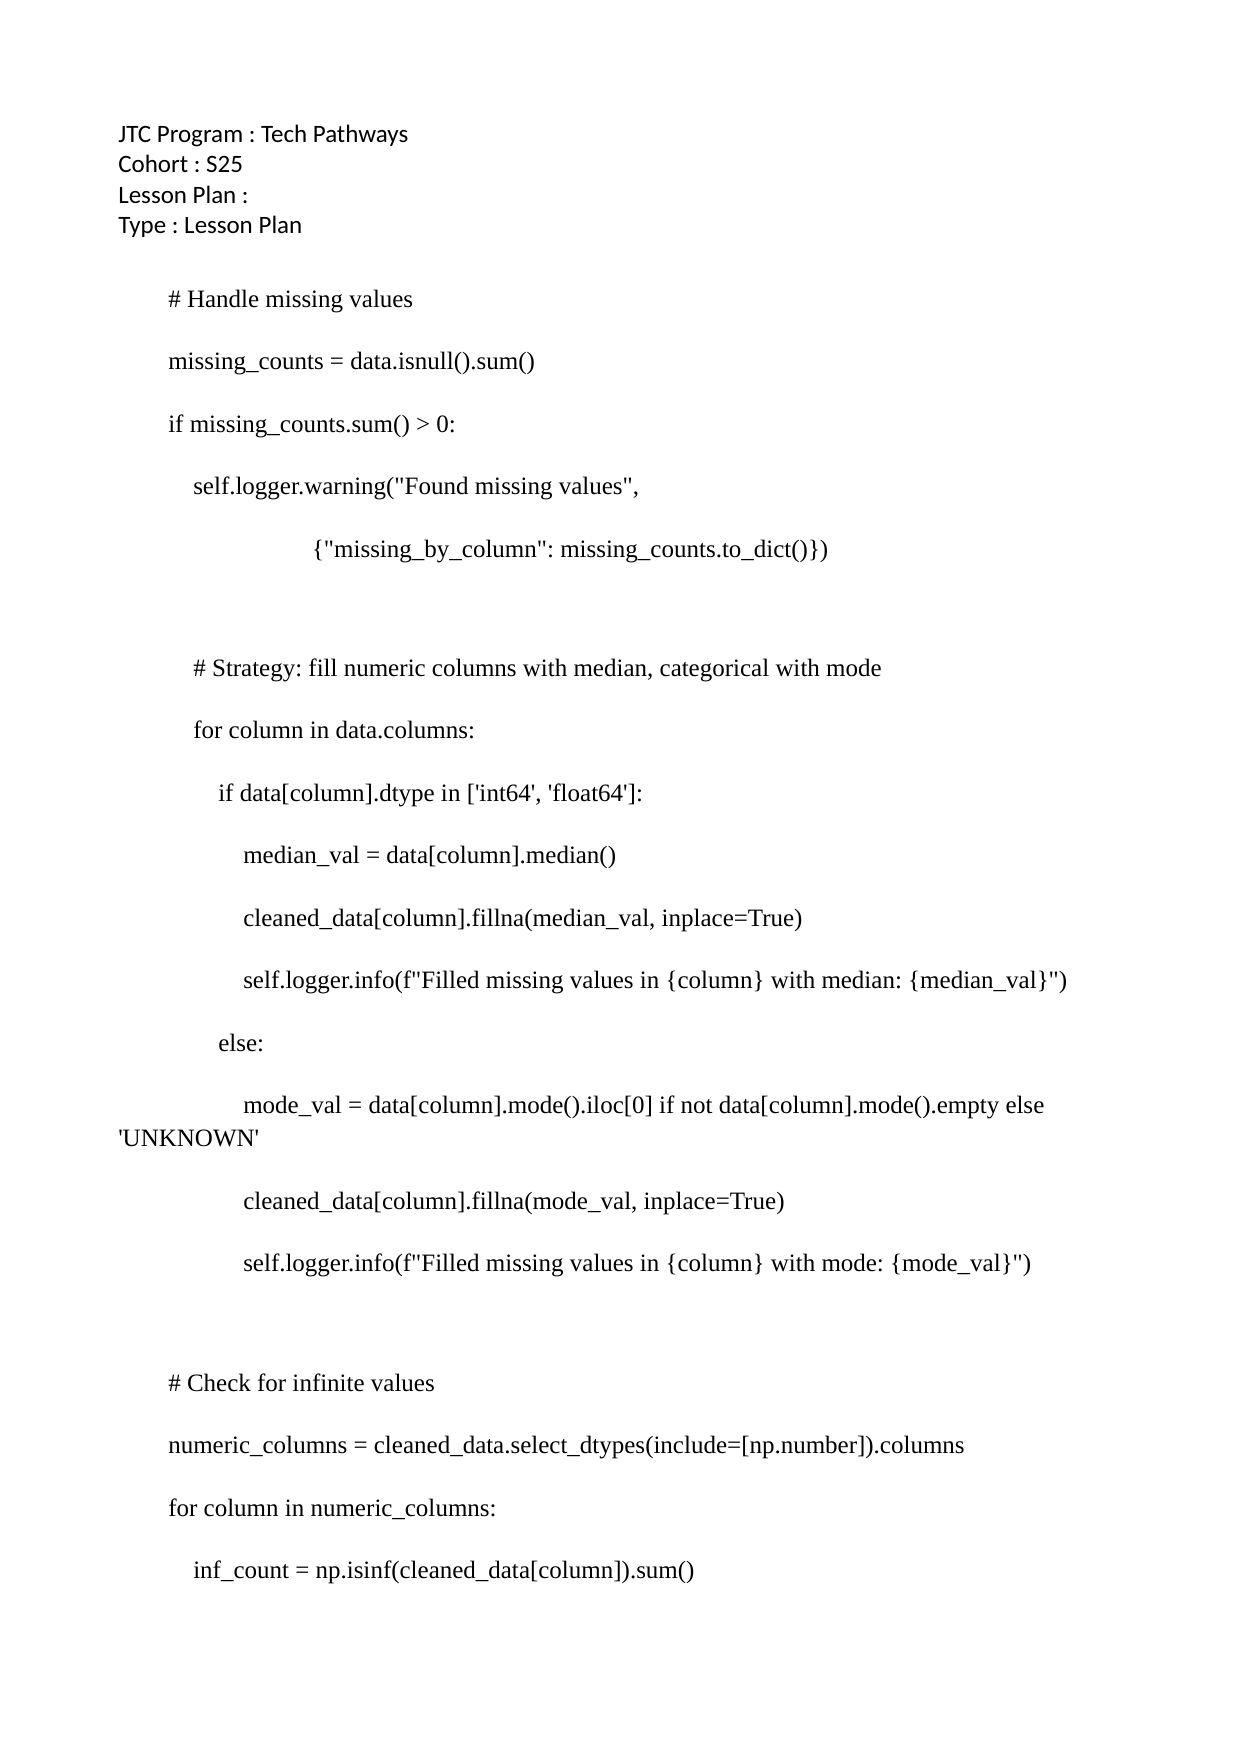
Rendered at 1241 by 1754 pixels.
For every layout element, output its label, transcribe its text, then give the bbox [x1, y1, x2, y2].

text self.logger.info(f"Filled missing values in {column} with median: {median_val}") [118, 966, 1122, 994]
text {"missing_by_column": missing_counts.to_dict()}) [118, 534, 1122, 563]
text if missing_counts.sum() > 0: [118, 409, 1122, 438]
text self.logger.warning("Found missing values", [118, 471, 1122, 500]
text missing_counts = data.isnull().sum() [118, 346, 1122, 375]
text cleaned_data[column].fillna(mode_val, inplace=True) [118, 1186, 1122, 1215]
text for column in data.columns: [118, 716, 1122, 744]
text else: [118, 1028, 1122, 1057]
text mode_val = data[column].mode().iloc[0] if not data[column].mode().empty else 'UNKNOWN' [118, 1091, 1122, 1152]
text self.logger.info(f"Filled missing values in {column} with mode: {mode_val}") [118, 1248, 1122, 1277]
text # Handle missing values [118, 284, 1122, 313]
text cleaned_data[column].fillna(median_val, inplace=True) [118, 903, 1122, 932]
text # Check for infinite values [118, 1368, 1122, 1396]
text if data[column].dtype in ['int64', 'float64']: [118, 778, 1122, 807]
text for column in numeric_columns: [118, 1493, 1122, 1521]
text median_val = data[column].median() [118, 841, 1122, 869]
text inf_count = np.isinf(cleaned_data[column]).sum() [118, 1555, 1122, 1584]
text # Strategy: fill numeric columns with median, categorical with mode [118, 653, 1122, 682]
text numeric_columns = cleaned_data.select_dtypes(include=[np.number]).columns [118, 1430, 1122, 1459]
